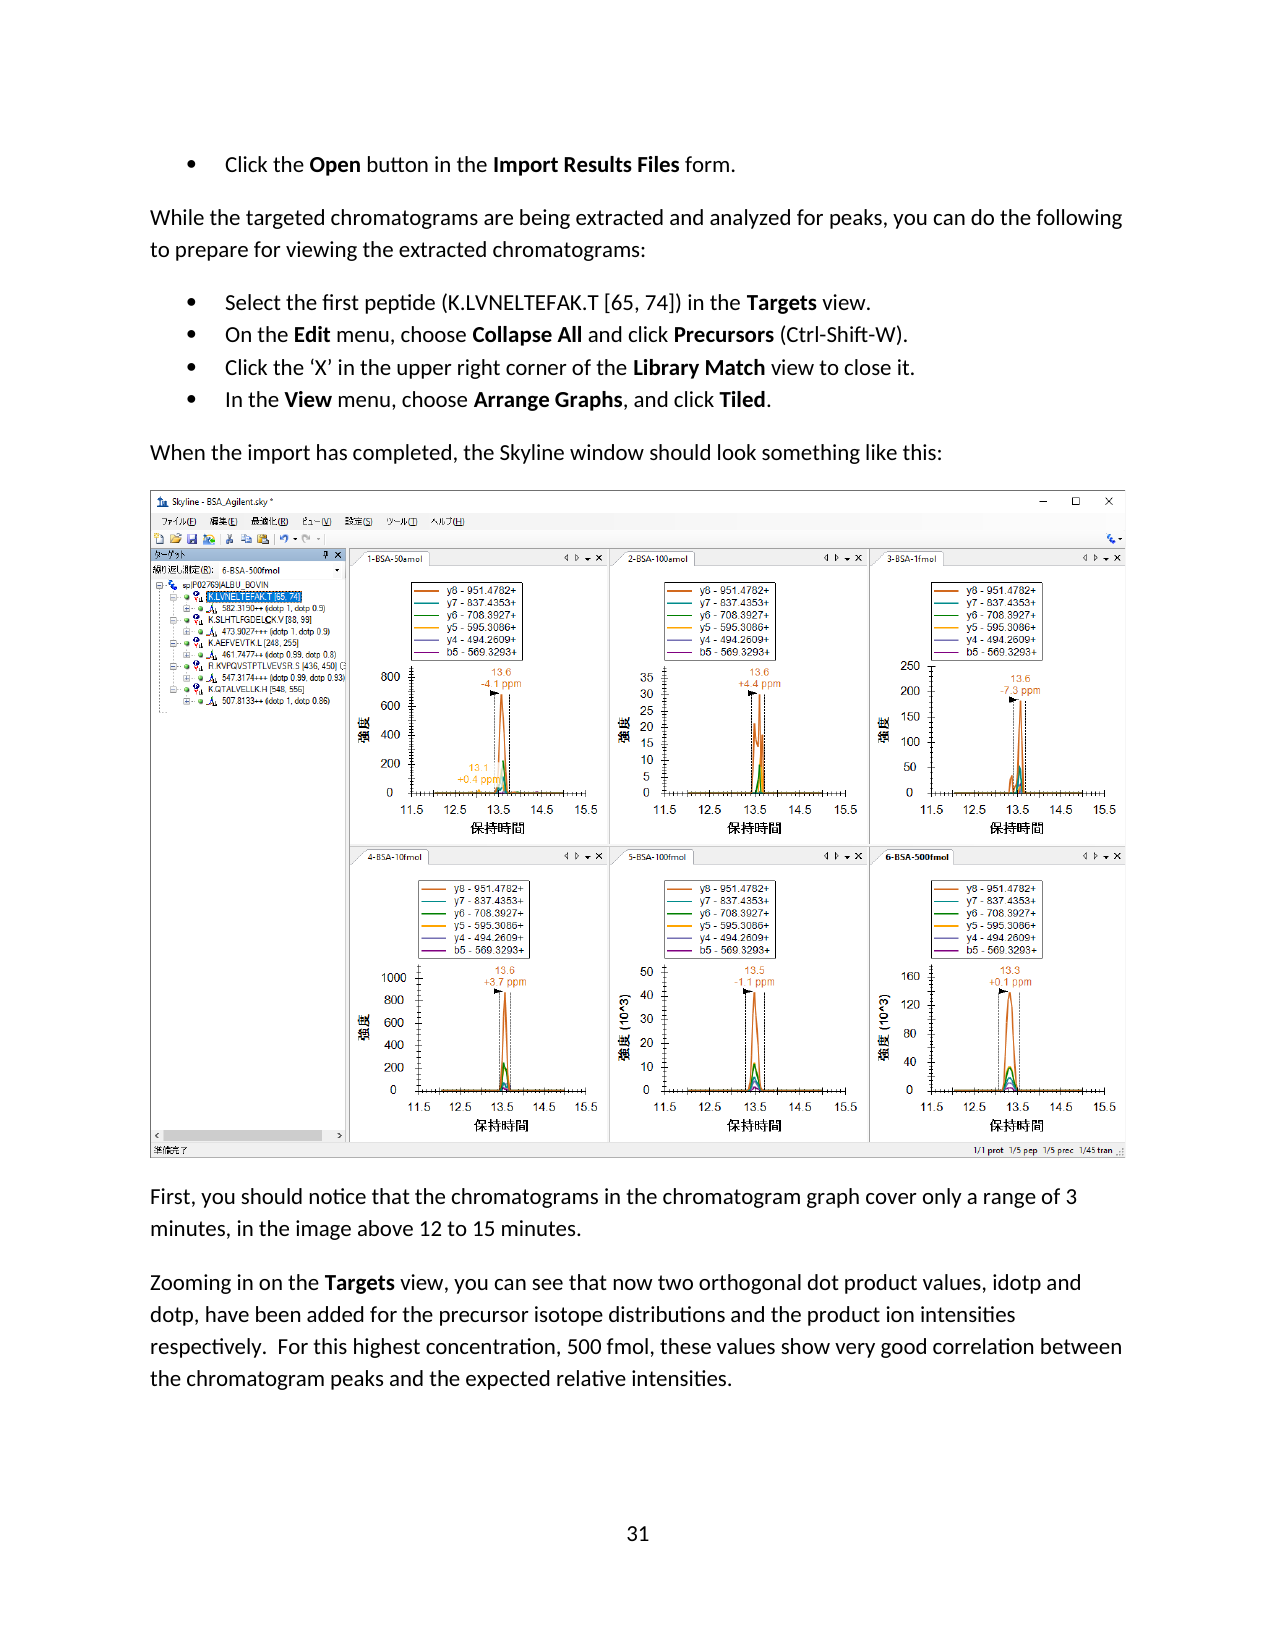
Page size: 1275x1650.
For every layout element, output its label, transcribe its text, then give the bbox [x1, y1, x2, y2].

list Click the Open button in the Import Results Files form. [187, 150, 1125, 178]
text While the targeted chromatograms are being extracted and analyzed for peaks, you can do the following to prepare for viewing the extracted chromatograms: [150, 203, 1125, 263]
list Select the first peptide (K.LVNELTEFAK.T [65, 74]) in the Targets view. [187, 288, 1125, 316]
text Zooming in on the Targets view, you can see that now two orthogonal dot product values, idotp and dotp, have been added for the precursor isotope distributions and the product ion intensities respectively. For this highest concentration, 500 fmol, these values show very good correlation between the chromatogram peaks and the expected relative intensities. [150, 1268, 1125, 1392]
text When the import has completed, the Skyline window should look something like this: [150, 438, 1125, 466]
list Click the ‘X’ in the upper right corner of the Library Match view to close it. [187, 353, 1125, 381]
text First, you should notice that the chromatograms in the chromatogram graph cover only a range of 3 minutes, in the image above 12 to 15 minutes. [150, 1182, 1125, 1243]
list On the Edit menu, choose Collapse All and click Precursors (Ctrl-Shift-W). [187, 320, 1125, 348]
list In the View menu, choose Arrange Graphs, and click Tiled. [187, 385, 1125, 413]
picture [150, 490, 1125, 1158]
